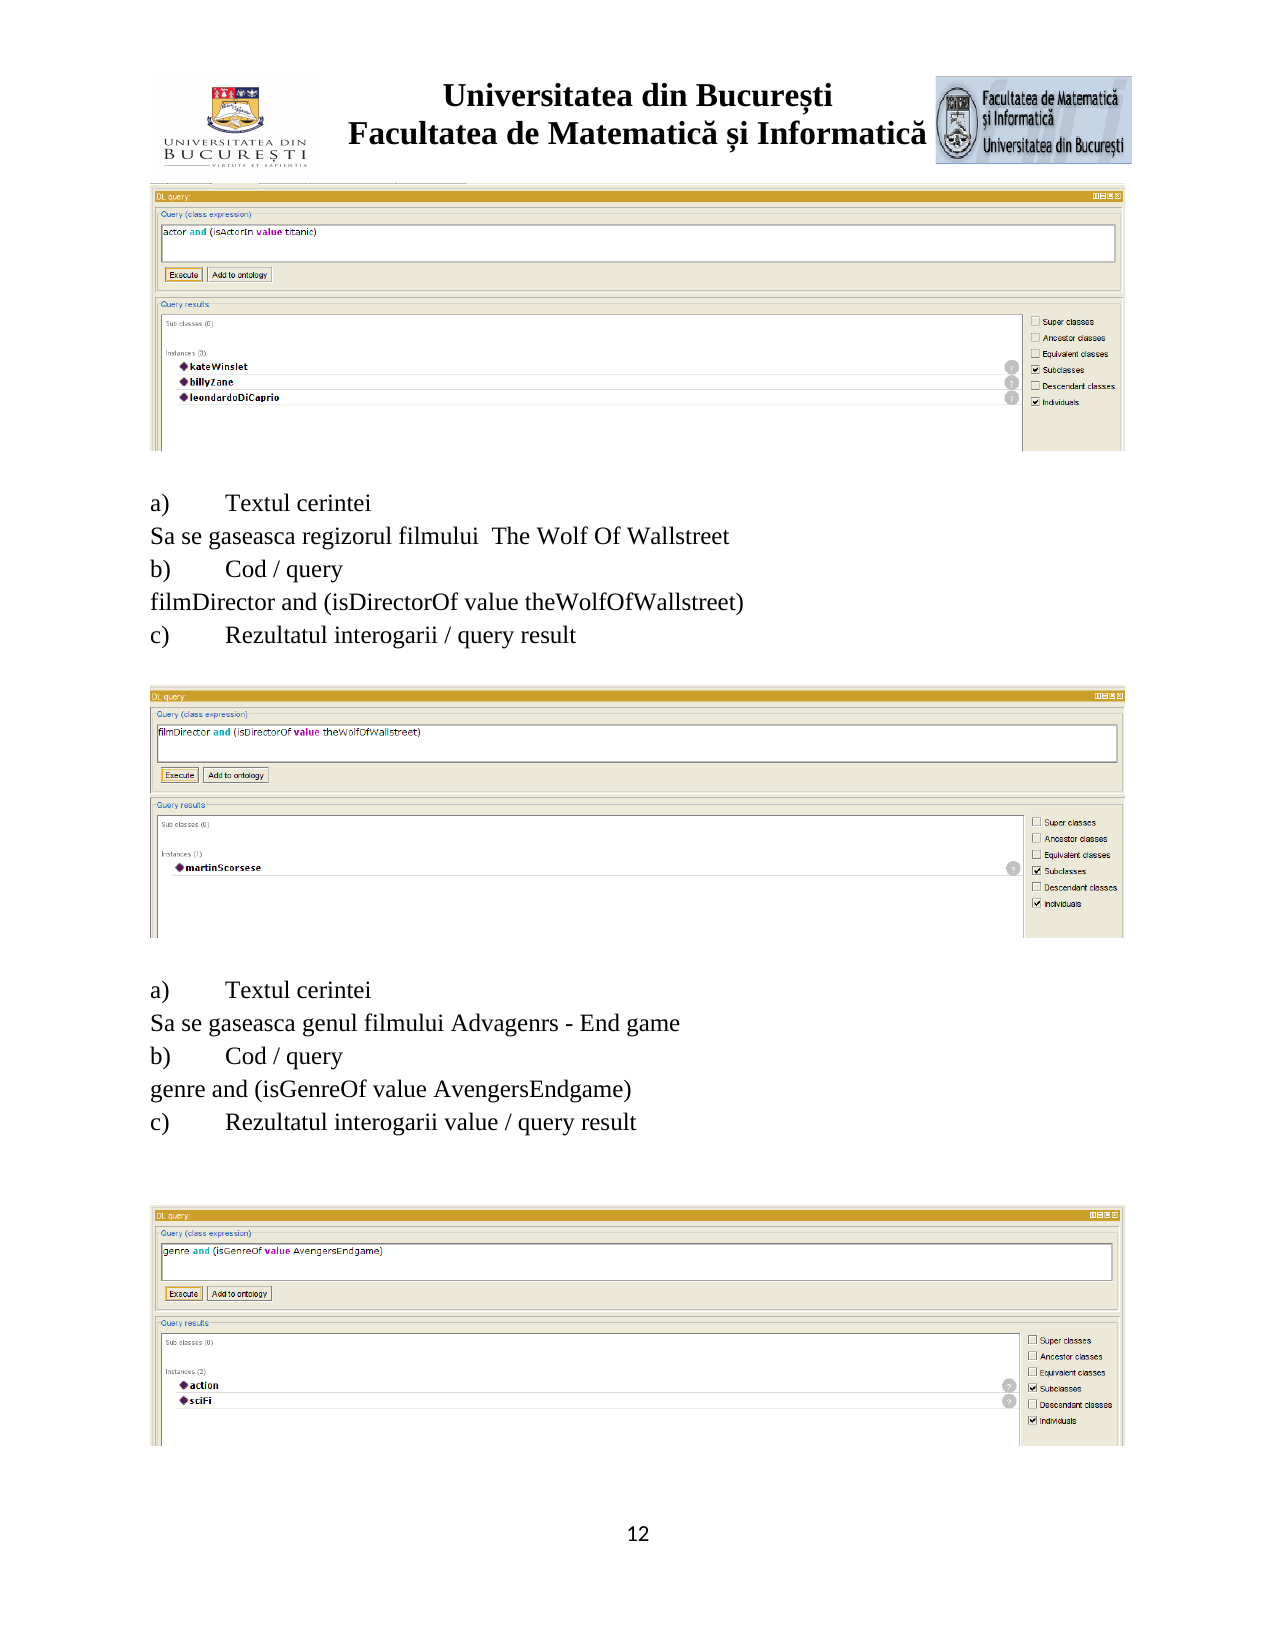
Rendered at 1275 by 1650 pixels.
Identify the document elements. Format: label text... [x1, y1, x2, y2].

text b) Cod / query [150, 554, 1125, 582]
text genre and (isGenreOf value AvengersEndgame) [150, 1074, 1125, 1102]
text Sa se gaseasca regizorul filmului The Wolf Of Wallstreet [150, 521, 1125, 549]
picture [150, 183, 1125, 451]
text a) Textul cerintei [150, 488, 1125, 516]
text b) Cod / query [150, 1041, 1125, 1069]
picture [150, 76, 319, 174]
text Sa se gaseasca genul filmului Advagenrs - End game [150, 1008, 1125, 1036]
picture [935, 76, 1132, 164]
text c) Rezultatul interogarii value / query result [150, 1107, 1125, 1136]
text filmDirector and (isDirectorOf value theWolfOfWallstreet) [150, 587, 1125, 616]
text c) Rezultatul interogarii / query result [150, 620, 1125, 648]
text a) Textul cerintei [150, 975, 1125, 1003]
picture [150, 685, 1125, 938]
picture [150, 1205, 1125, 1446]
